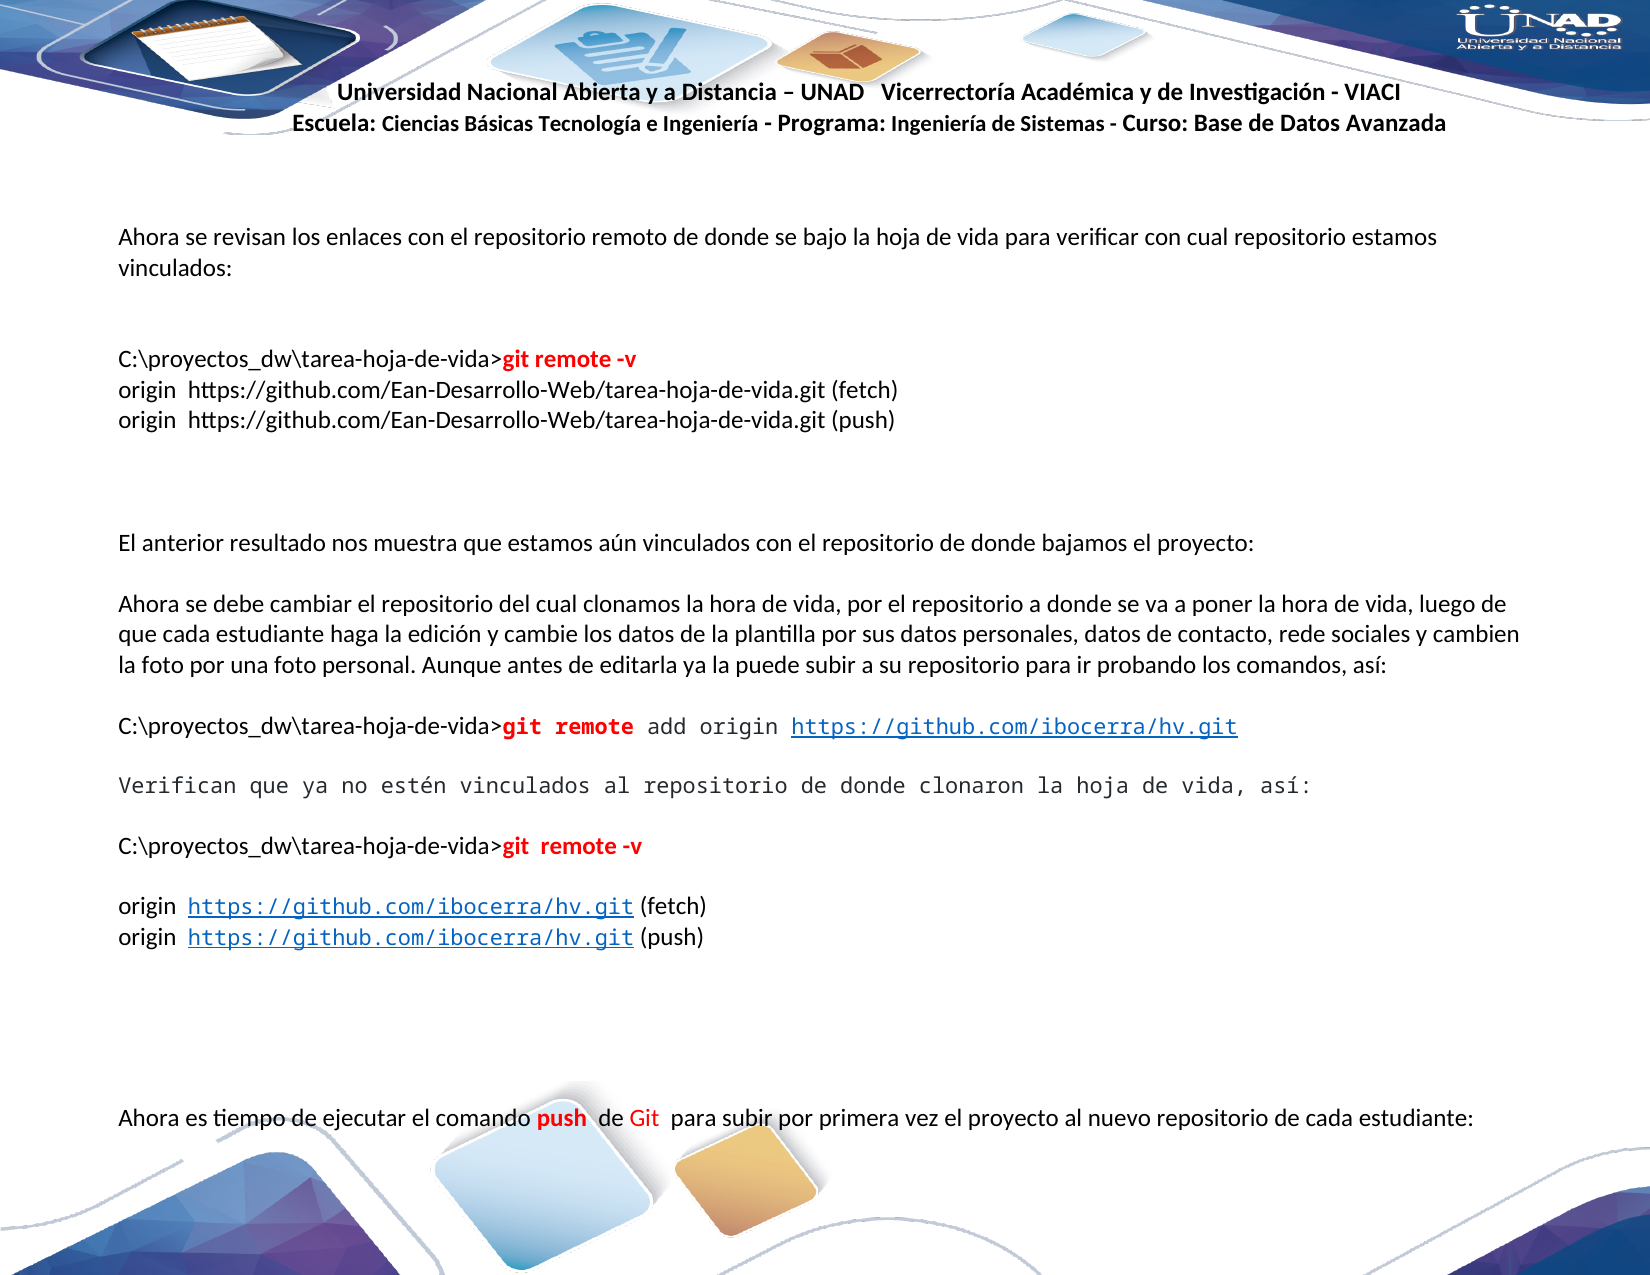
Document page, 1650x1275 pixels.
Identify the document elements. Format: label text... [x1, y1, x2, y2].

text Verifican que ya no estén vinculados al repositorio de donde clonaron la hoja de vida, así: [118, 770, 1532, 800]
text origin https://github.com/Ean-Desarrollo-Web/tarea-hoja-de-vida.git (fetch) [118, 374, 1532, 404]
picture [0, 0, 1650, 135]
text origin https://github.com/ibocerra/hv.git (push) [118, 921, 1532, 951]
text origin https://github.com/Ean-Desarrollo-Web/tarea-hoja-de-vida.git (push) [118, 404, 1532, 435]
text El anterior resultado nos muestra que estamos aún vinculados con el repositorio de donde bajamos el proyecto: [118, 527, 1532, 557]
text C:\proyectos_dw\tarea-hoja-de-vida>git remote -v [118, 343, 1532, 374]
text C:\proyectos_dw\tarea-hoja-de-vida>git remote -v [118, 830, 1532, 860]
text origin https://github.com/ibocerra/hv.git (fetch) [118, 890, 1532, 921]
text Ahora se revisan los enlaces con el repositorio remoto de donde se bajo la hoja de vida para verificar con cual repositorio estamos vinculados: [118, 221, 1532, 282]
text Ahora se debe cambiar el repositorio del cual clonamos la hora de vida, por el repositorio a donde se va a poner la hora de vida, luego de que cada estudiante haga la edición y cambie los datos de la plantilla por sus datos personales, datos de contacto, rede sociales y cambien la foto por una foto personal. Aunque antes de editarla ya la puede subir a su repositorio para ir probando los comandos, así: [118, 588, 1532, 679]
text C:\proyectos_dw\tarea-hoja-de-vida>git remote add origin https://github.com/ibocerra/hv.git [118, 710, 1532, 740]
picture [0, 1081, 1650, 1275]
text Ahora es tiempo de ejecutar el comando push de Git para subir por primera vez el proyecto al nuevo repositorio de cada estudiante: [118, 1102, 1532, 1133]
